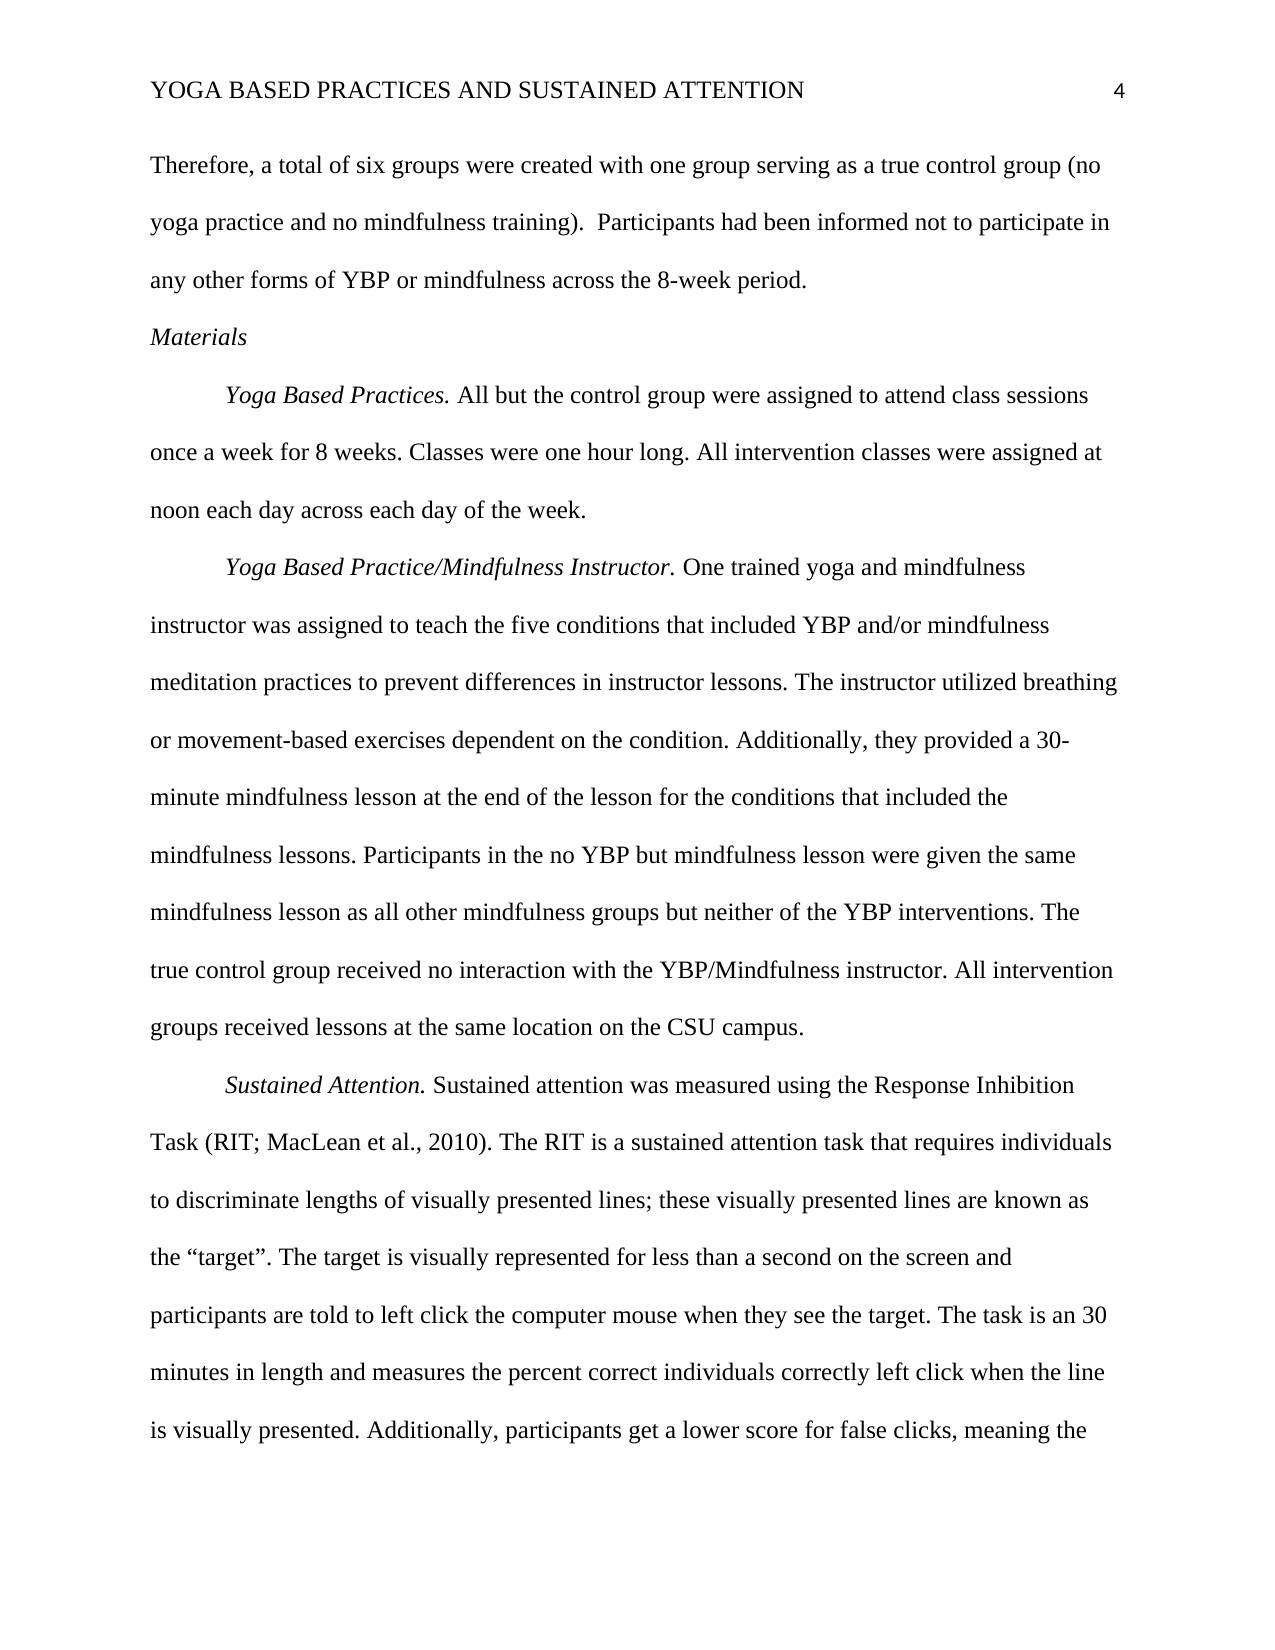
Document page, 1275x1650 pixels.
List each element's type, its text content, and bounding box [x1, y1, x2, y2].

text Yoga Based Practice/Mindfulness Instructor. One trained yoga and mindfulness instructor was assigned to teach the five conditions that included YBP and/or mindfulness meditation practices to prevent differences in instructor lessons. The instructor utilized breathing or movement-based exercises dependent on the condition. Additionally, they provided a 30-minute mindfulness lesson at the end of the lesson for the conditions that included the mindfulness lessons. Participants in the no YBP but mindfulness lesson were given the same mindfulness lesson as all other mindfulness groups but neither of the YBP interventions. The true control group received no interaction with the YBP/Mindfulness instructor. All intervention groups received lessons at the same location on the CSU campus. [150, 552, 1125, 1041]
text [150, 1070, 1125, 1444]
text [150, 150, 1125, 294]
text Materials [150, 322, 1125, 351]
text Yoga Based Practices. All but the control group were assigned to attend class sessions once a week for 8 weeks. Classes were one hour long. All intervention classes were assigned at noon each day across each day of the week. [150, 380, 1125, 524]
